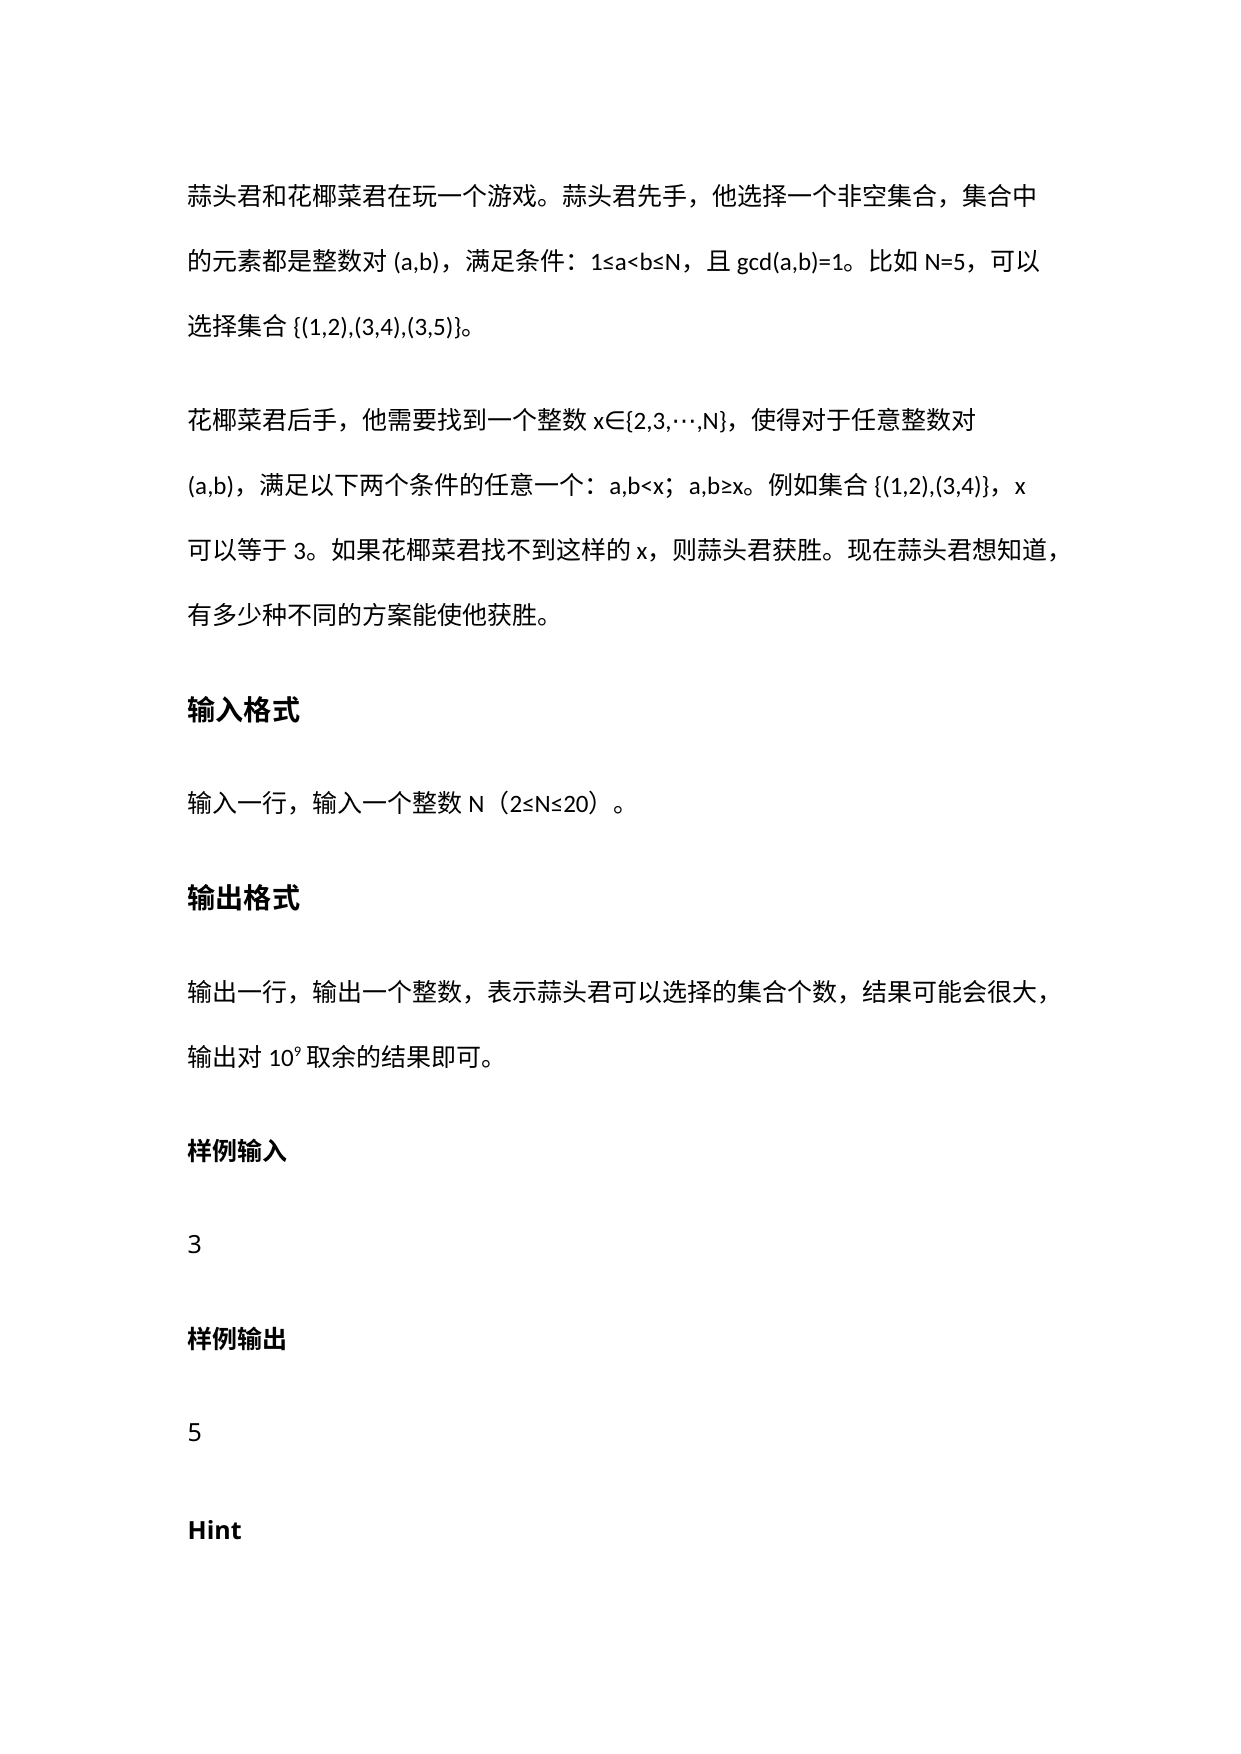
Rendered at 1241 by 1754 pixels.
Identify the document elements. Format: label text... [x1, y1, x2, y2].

text 输入一行，输入一个整数 N（2≤N≤20）。 [187, 769, 1053, 834]
text 5 [187, 1399, 1053, 1464]
subtitle 输入格式 [187, 675, 1053, 740]
text 3 [187, 1211, 1053, 1276]
text 输出一行，输出一个整数，表示蒜头君可以选择的集合个数，结果可能会很大，输出对 109​​ 取余的结果即可。 [187, 958, 1053, 1088]
text Hint [187, 1497, 1053, 1562]
text 花椰菜君后手，他需要找到一个整数 x∈{2,3,⋯,N}，使得对于任意整数对 (a,b)，满足以下两个条件的任意一个：a,b<x；a,b≥x。例如集合 {(1,2),(3,4)}，x 可以等于 3。如果花椰菜君找不到这样的 x，则蒜头君获胜。现在蒜头君想知道，有多少种不同的方案能使他获胜。 [187, 386, 1053, 646]
subtitle 样例输出 [187, 1305, 1053, 1370]
subtitle 输出格式 [187, 864, 1053, 929]
text 蒜头君和花椰菜君在玩一个游戏。蒜头君先手，他选择一个非空集合，集合中的元素都是整数对 (a,b)，满足条件：1≤a<b≤N，且 gcd(a,b)=1。比如 N=5，可以选择集合 {(1,2),(3,4),(3,5)}。 [187, 162, 1053, 357]
subtitle 样例输入 [187, 1117, 1053, 1182]
